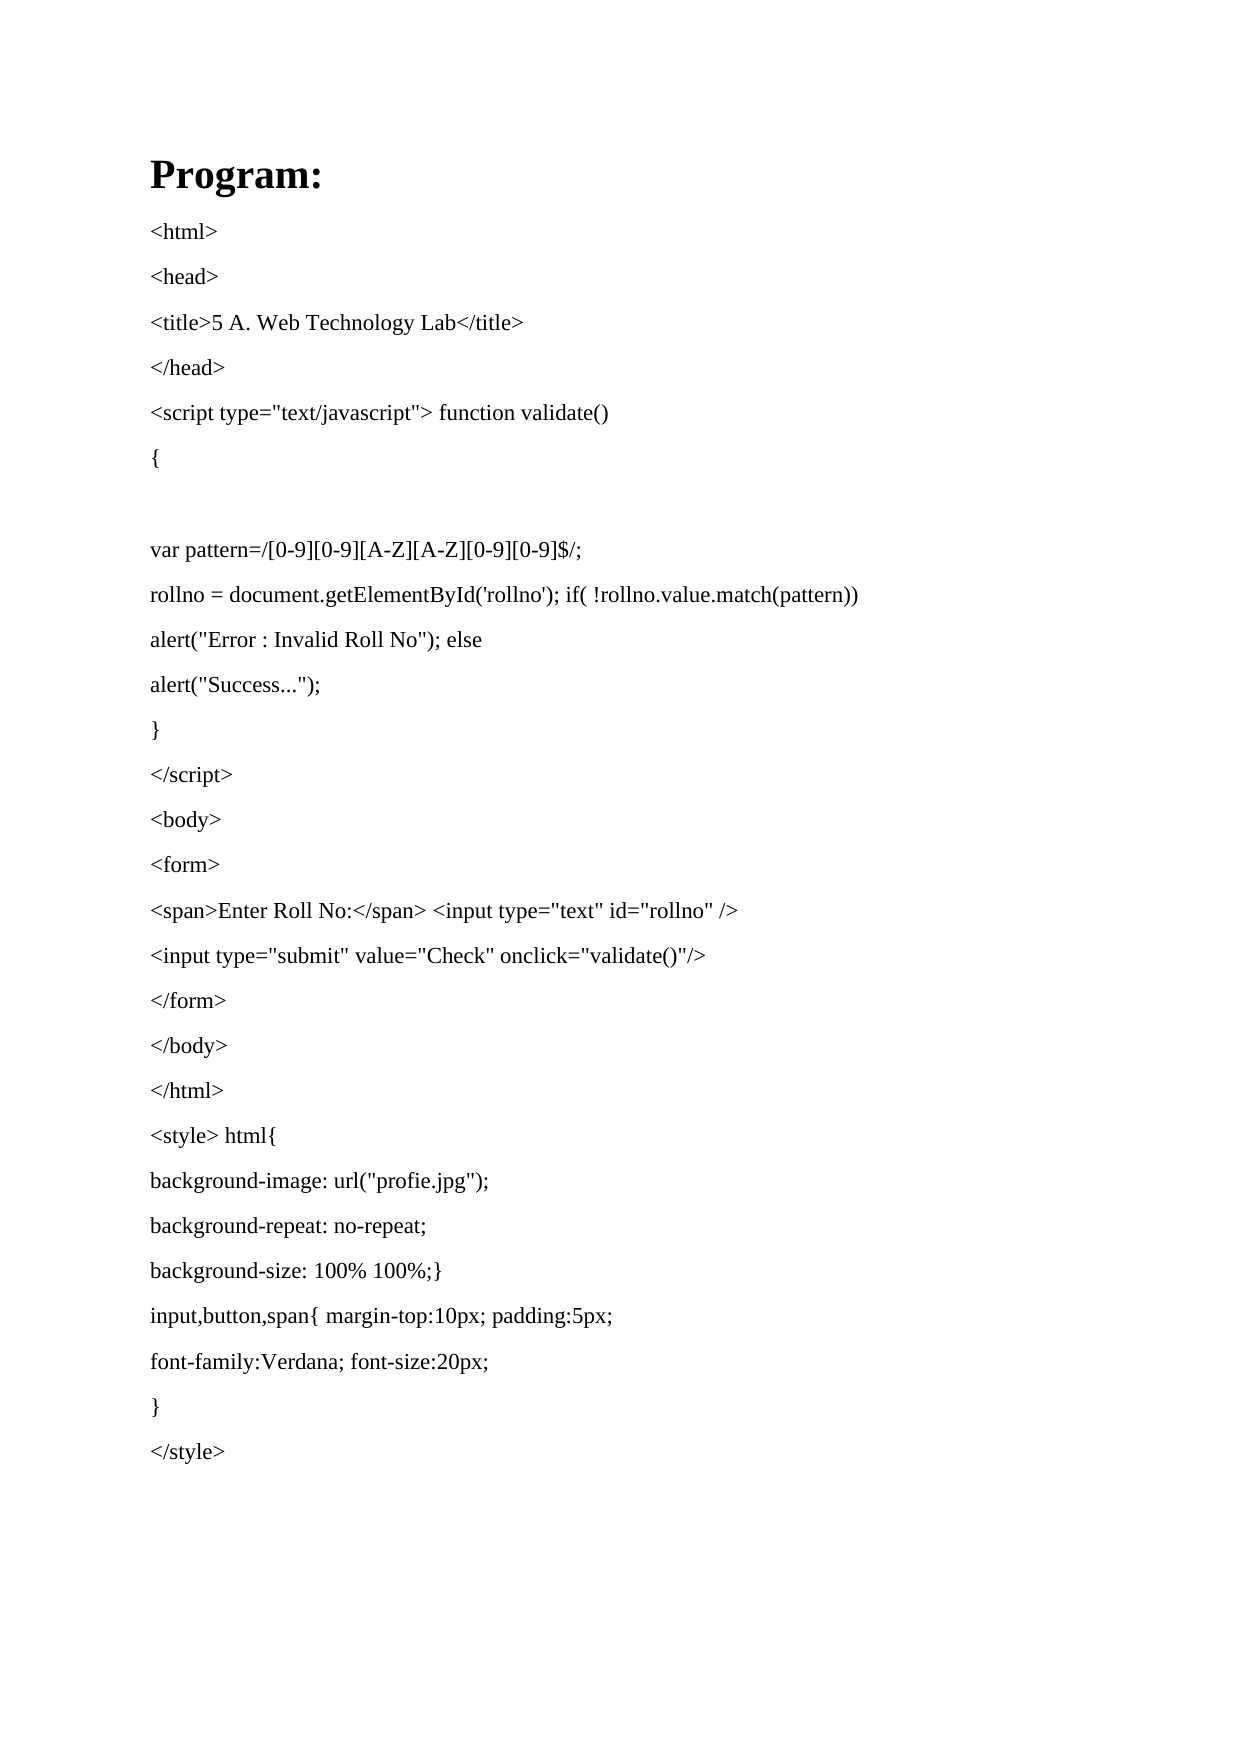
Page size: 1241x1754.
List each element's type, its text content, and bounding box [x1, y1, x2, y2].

text background-repeat: no-repeat; [150, 1212, 1090, 1239]
text <style> html{ [150, 1122, 1090, 1148]
text </script> [150, 761, 1090, 788]
text alert("Success..."); [150, 671, 1090, 697]
text </style> [150, 1438, 1090, 1464]
text <script type="text/javascript"> function validate() [150, 399, 1090, 425]
text background-size: 100% 100%;} [150, 1257, 1090, 1284]
text } [150, 1393, 1090, 1419]
text <title>5 A. Web Technology Lab</title> [150, 308, 1090, 335]
text input,button,span{ margin-top:10px; padding:5px; [150, 1303, 1090, 1329]
text </html> [150, 1077, 1090, 1103]
text } [150, 716, 1090, 743]
text background-image: url("profie.jpg"); [150, 1167, 1090, 1194]
text </head> [150, 354, 1090, 380]
text Program: [150, 150, 1090, 198]
text alert("Error : Invalid Roll No"); else [150, 626, 1090, 652]
text <html> [150, 218, 1090, 245]
text rollno = document.getElementById('rollno'); if( !rollno.value.match(pattern)) [150, 581, 1090, 607]
text var pattern=/[0-9][0-9][A-Z][A-Z][0-9][0-9]$/; [150, 536, 1090, 562]
text <input type="submit" value="Check" onclick="validate()"/> [150, 942, 1090, 968]
text <form> [150, 852, 1090, 878]
text <body> [150, 806, 1090, 833]
text <span>Enter Roll No:</span> <input type="text" id="rollno" /> [150, 897, 1090, 923]
text { [150, 444, 1090, 470]
text </form> [150, 987, 1090, 1013]
text font-family:Verdana; font-size:20px; [150, 1348, 1090, 1374]
text <head> [150, 263, 1090, 290]
text </body> [150, 1032, 1090, 1058]
